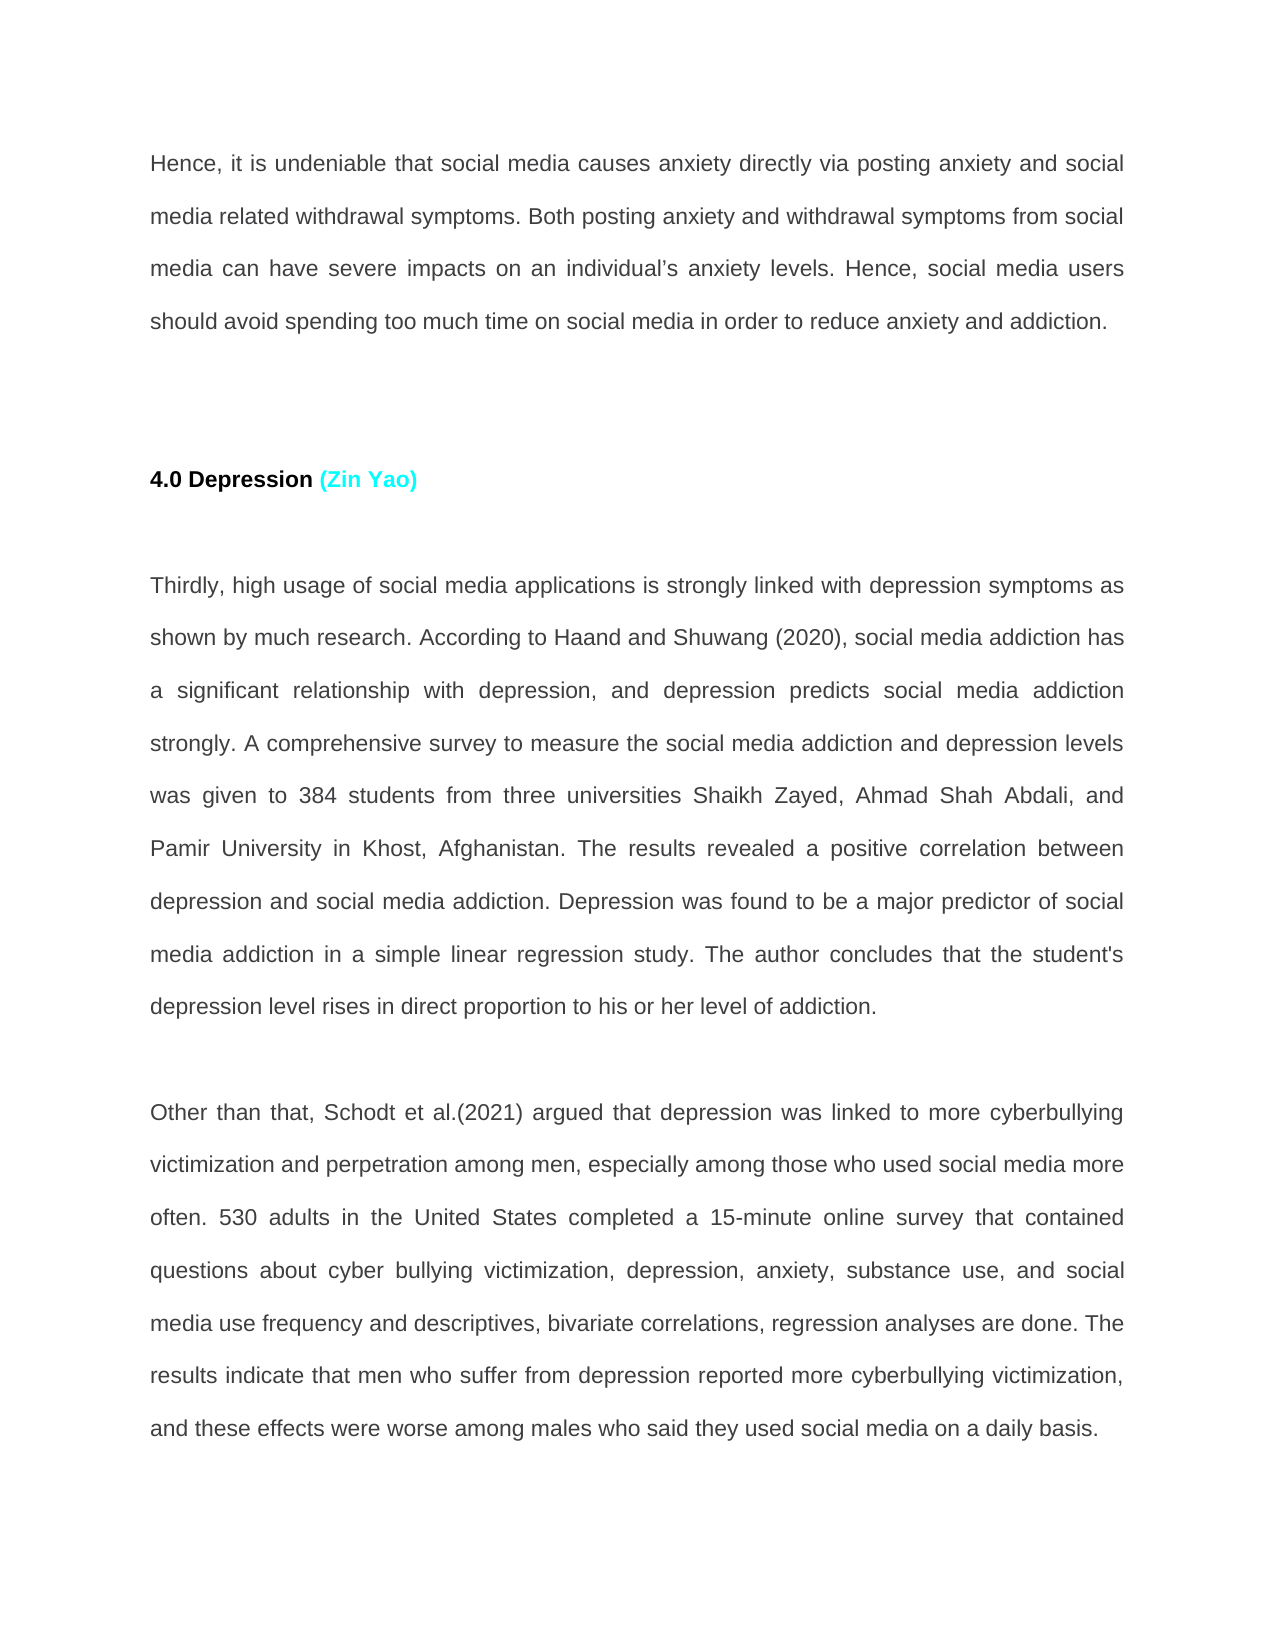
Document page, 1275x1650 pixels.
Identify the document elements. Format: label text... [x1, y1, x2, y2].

text 4.0 Depression (Zin Yao) [150, 466, 1125, 493]
text Thirdly, high usage of social media applications is strongly linked with depression symptoms as shown by much research. According to Haand and Shuwang (2020), social media addiction has a significant relationship with depression, and depression predicts social media addiction strongly. A comprehensive survey to measure the social media addiction and depression levels was given to 384 students from three universities Shaikh Zayed, Ahmad Shah Abdali, and Pamir University in Khost, Afghanistan. The results revealed a positive correlation between depression and social media addiction. Depression was found to be a major predictor of social media addiction in a simple linear regression study. The author concludes that the student's depression level rises in direct proportion to his or her level of addiction. [150, 572, 1125, 1020]
text Hence, it is undeniable that social media causes anxiety directly via posting anxiety and social media related withdrawal symptoms. Both posting anxiety and withdrawal symptoms from social media can have severe impacts on an individual’s anxiety levels. Hence, social media users should avoid spending too much time on social media in order to reduce anxiety and addiction. [150, 150, 1125, 334]
text Other than that, Schodt et al.(2021) argued that depression was linked to more cyberbullying victimization and perpetration among men, especially among those who used social media more often. 530 adults in the United States completed a 15-minute online survey that contained questions about cyber bullying victimization, depression, anxiety, substance use, and social media use frequency and descriptives, bivariate correlations, regression analyses are done. The results indicate that men who suffer from depression reported more cyberbullying victimization, and these effects were worse among males who said they used social media on a daily basis. [150, 1099, 1125, 1441]
